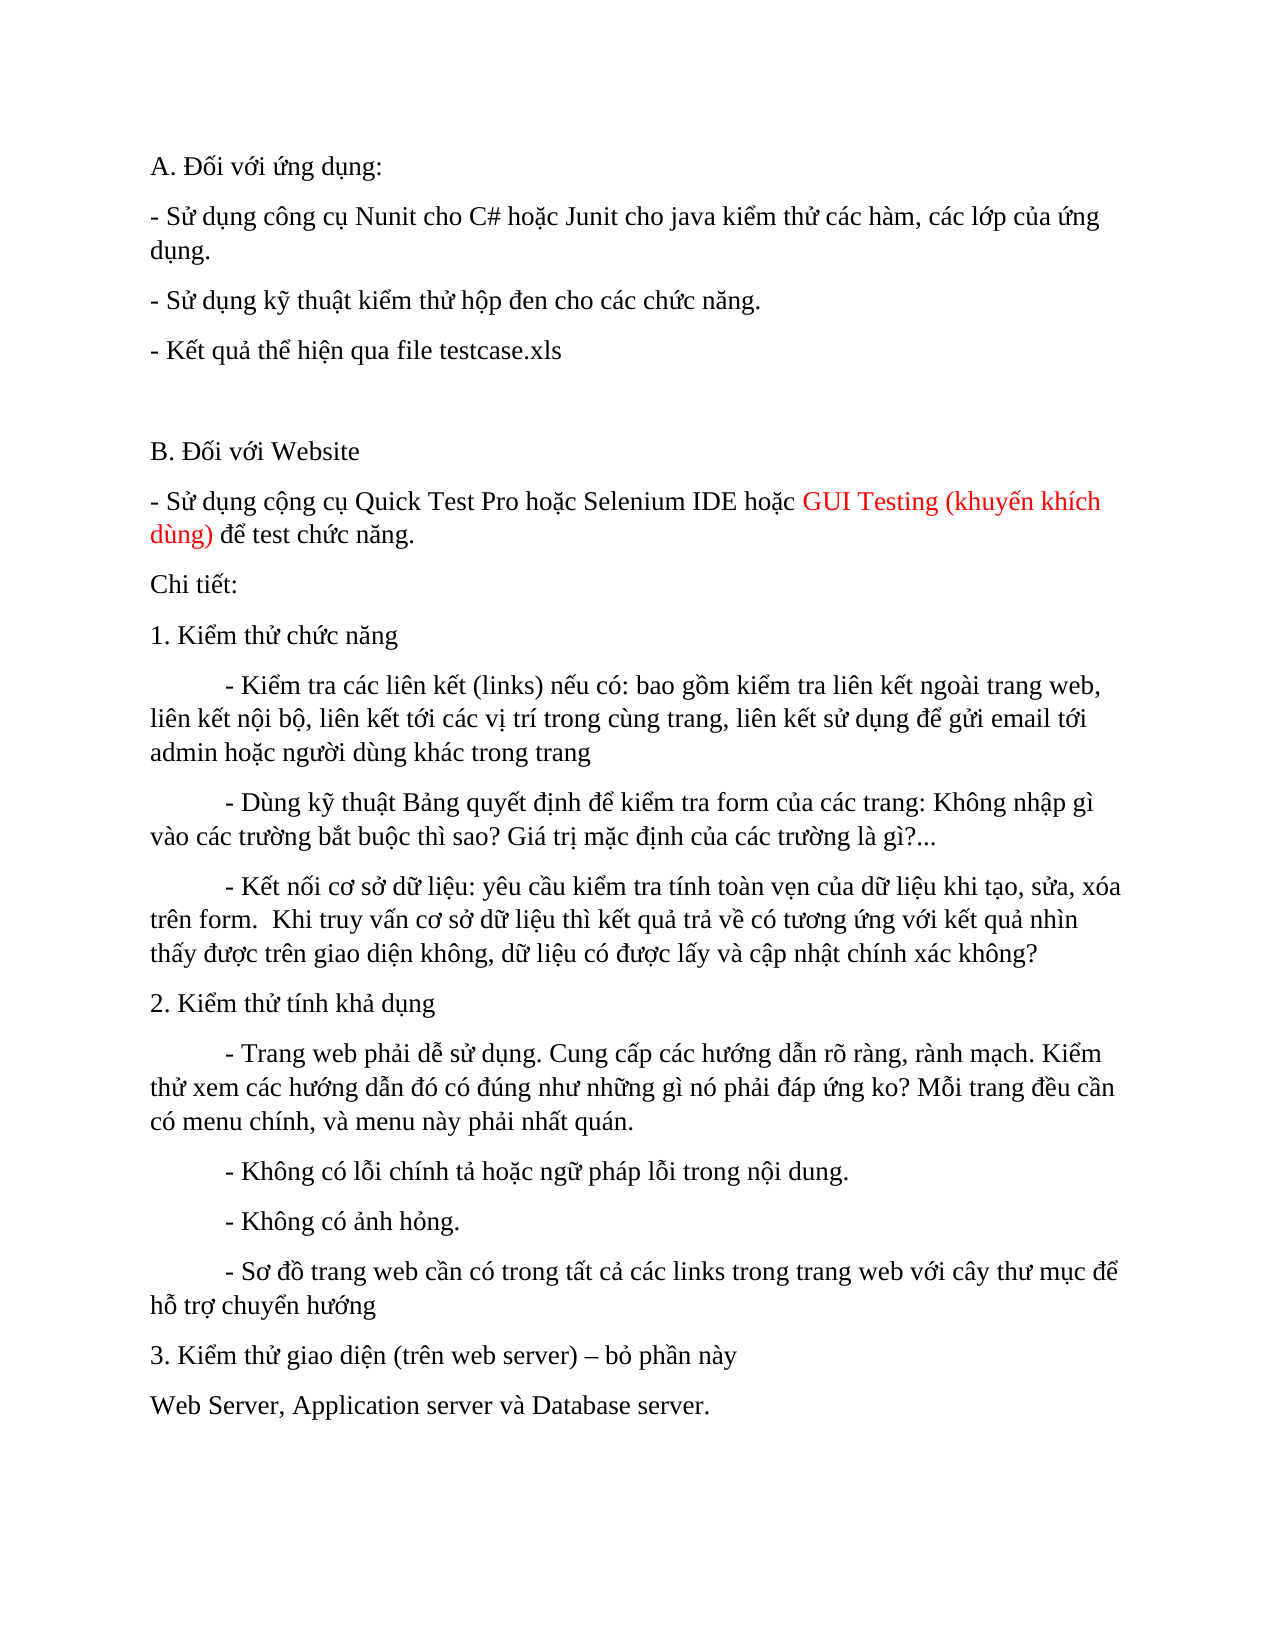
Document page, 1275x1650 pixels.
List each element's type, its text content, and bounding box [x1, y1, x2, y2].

text - Không có ảnh hỏng. [150, 1205, 1125, 1236]
text - Kết quả thể hiện qua file testcase.xls [150, 334, 1125, 365]
text Chi tiết: [150, 568, 1125, 600]
text - Sơ đồ trang web cần có trong tất cả các links trong trang web với cây thư mục để hỗ trợ chuyển hướng [150, 1255, 1125, 1320]
text - Không có lỗi chính tả hoặc ngữ pháp lỗi trong nội dung. [150, 1155, 1125, 1186]
text B. Đối với Website [150, 434, 1125, 466]
text 1. Kiểm thử chức năng [150, 619, 1125, 650]
text - Sử dụng cộng cụ Quick Test Pro hoặc Selenium IDE hoặc GUI Testing (khuyến khích dùng) để test chức năng. [150, 485, 1125, 549]
text - Kết nối cơ sở dữ liệu: yêu cầu kiểm tra tính toàn vẹn của dữ liệu khi tạo, sửa, xóa trên form. Khi truy vấn cơ sở dữ liệu thì kết quả trả về có tương ứng với kết quả nhìn thấy được trên giao diện không, dữ liệu có được lấy và cập nhật chính xác không? [150, 870, 1125, 968]
text 2. Kiểm thử tính khả dụng [150, 987, 1125, 1018]
text - Sử dụng kỹ thuật kiểm thử hộp đen cho các chức năng. [150, 284, 1125, 315]
text - Trang web phải dễ sử dụng. Cung cấp các hướng dẫn rõ ràng, rành mạch. Kiểm thử xem các hướng dẫn đó có đúng như những gì nó phải đáp ứng ko? Mỗi trang đều cần có menu chính, và menu này phải nhất quán. [150, 1037, 1125, 1136]
text - Dùng kỹ thuật Bảng quyết định để kiểm tra form của các trang: Không nhập gì vào các trường bắt buộc thì sao? Giá trị mặc định của các trường là gì?... [150, 786, 1125, 851]
text 3. Kiểm thử giao diện (trên web server) – bỏ phần này [150, 1339, 1125, 1370]
text A. Đối với ứng dụng: [150, 150, 1125, 181]
text - Sử dụng công cụ Nunit cho C# hoặc Junit cho java kiểm thử các hàm, các lớp của ứng dụng. [150, 200, 1125, 265]
text - Kiểm tra các liên kết (links) nếu có: bao gồm kiểm tra liên kết ngoài trang web, liên kết nội bộ, liên kết tới các vị trí trong cùng trang, liên kết sử dụng để gửi email tới admin hoặc người dùng khác trong trang [150, 669, 1125, 767]
text Web Server, Application server và Database server. [150, 1389, 1125, 1420]
